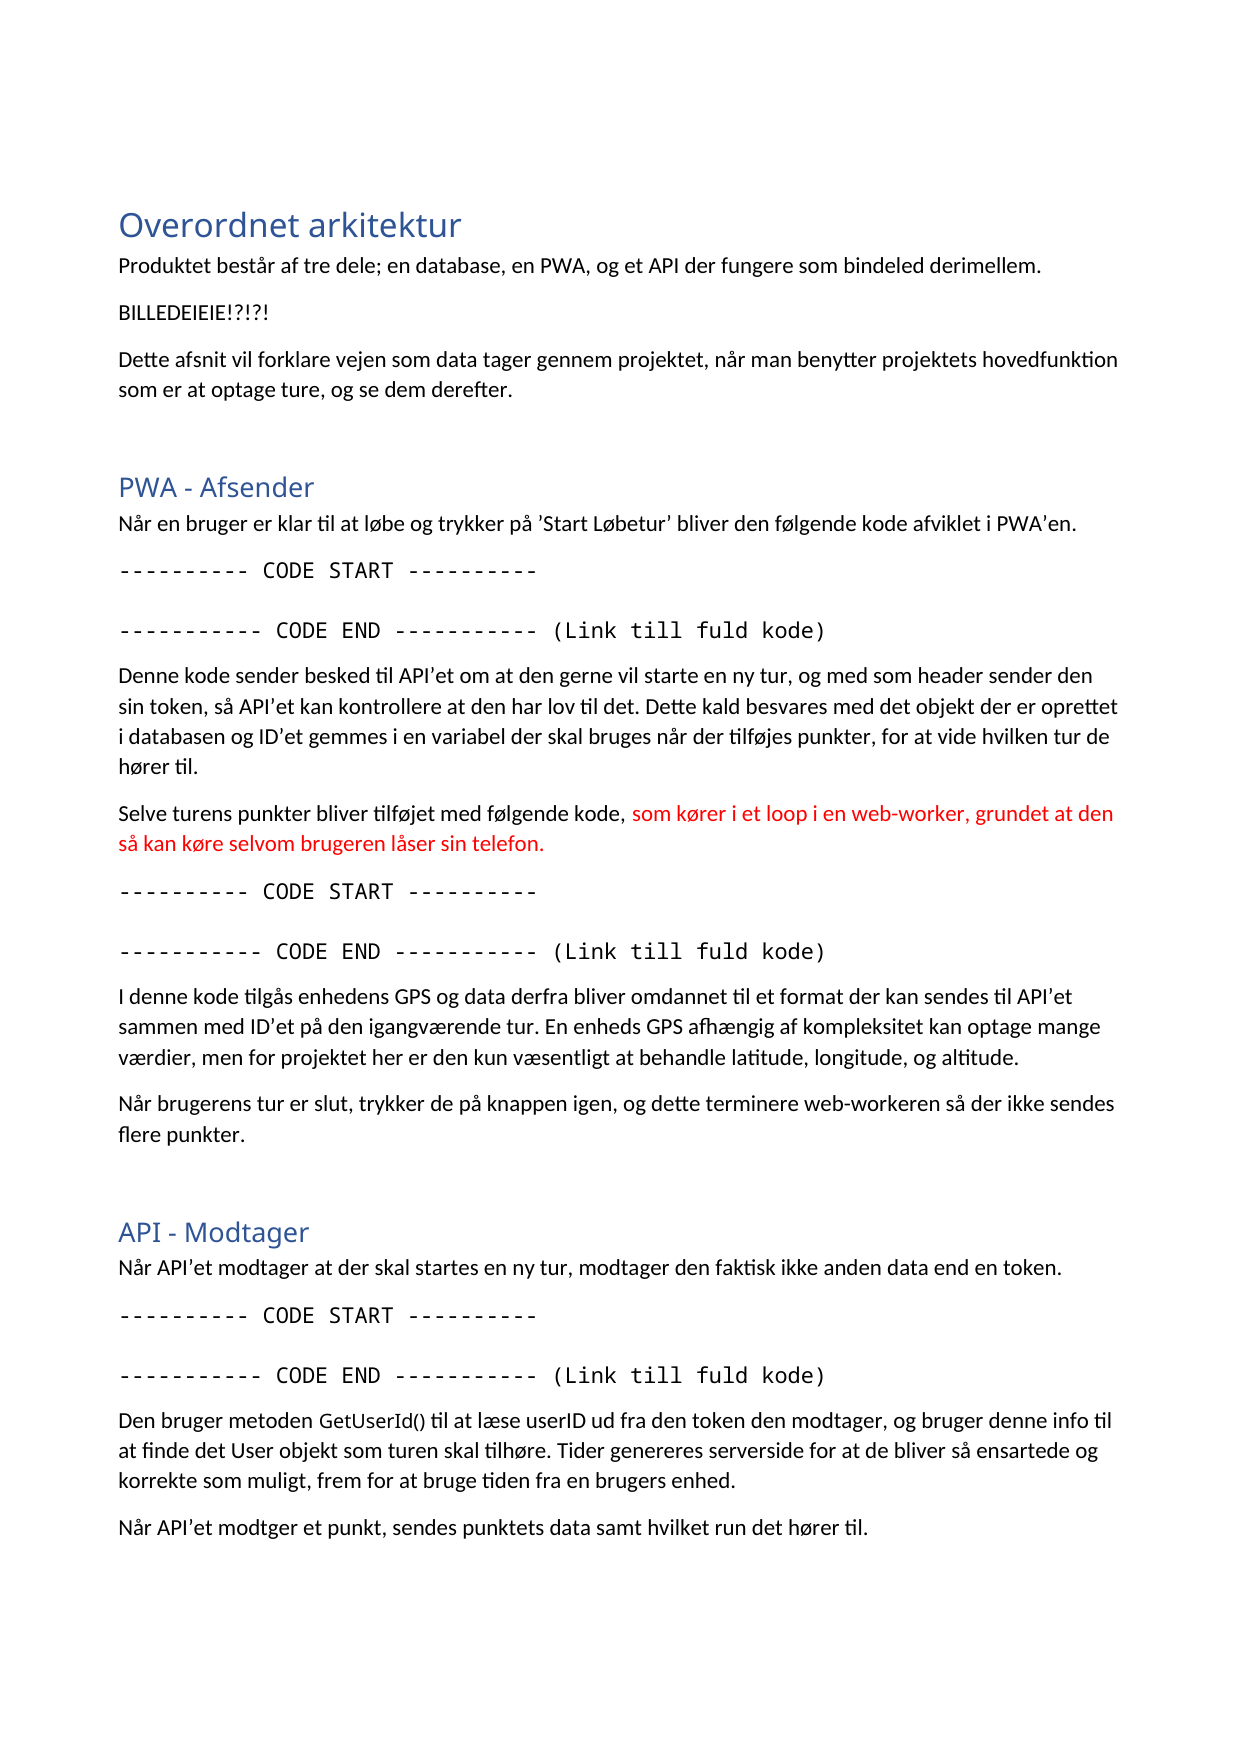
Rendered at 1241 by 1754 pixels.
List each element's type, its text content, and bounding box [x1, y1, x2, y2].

text BILLEDEIEIE!?!?! [118, 298, 1122, 326]
text Når brugerens tur er slut, trykker de på knappen igen, og dette terminere web-workeren så der ikke sendes flere punkter. [118, 1089, 1122, 1148]
text Når API’et modtger et punkt, sendes punktets data samt hvilket run det hører til. [118, 1513, 1122, 1542]
subtitle Overordnet arkitektur [118, 202, 1122, 248]
text Dette afsnit vil forklare vejen som data tager gennem projektet, når man benytter projektets hovedfunktion som er at optage ture, og se dem derefter. [118, 345, 1122, 403]
text ---------- CODE START ---------- [118, 1300, 1122, 1330]
text Når API’et modtager at der skal startes en ny tur, modtager den faktisk ikke anden data end en token. [118, 1253, 1122, 1281]
text ----------- CODE END ----------- (Link till fuld kode) [118, 936, 1122, 966]
text Produktet består af tre dele; en database, en PWA, og et API der fungere som bindeled derimellem. [118, 251, 1122, 279]
text Denne kode sender besked til API’et om at den gerne vil starte en ny tur, og med som header sender den sin token, så API’et kan kontrollere at den har lov til det. Dette kald besvares med det objekt der er oprettet i databasen og ID’et gemmes i en variabel der skal bruges når der tilføjes punkter, for at vide hvilken tur de hører til. [118, 662, 1122, 780]
text ----------- CODE END ----------- (Link till fuld kode) [118, 615, 1122, 645]
subtitle API - Modtager [118, 1213, 1122, 1250]
text ---------- CODE START ---------- [118, 876, 1122, 906]
text I denne kode tilgås enhedens GPS og data derfra bliver omdannet til et format der kan sendes til API’et sammen med ID’et på den igangværende tur. En enheds GPS afhængig af kompleksitet kan optage mange værdier, men for projektet her er den kun væsentligt at behandle latitude, longitude, og altitude. [118, 982, 1122, 1071]
text Når en bruger er klar til at løbe og trykker på ’Start Løbetur’ bliver den følgende kode afviklet i PWA’en. [118, 509, 1122, 537]
text Den bruger metoden GetUserId() til at læse userID ud fra den token den modtager, og bruger denne info til at finde det User objekt som turen skal tilhøre. Tider genereres serverside for at de bliver så ensartede og korrekte som muligt, frem for at bruge tiden fra en brugers enhed. [118, 1406, 1122, 1495]
text ---------- CODE START ---------- [118, 556, 1122, 585]
text Selve turens punkter bliver tilføjet med følgende kode, som kører i et loop i en web-worker, grundet at den så kan køre selvom brugeren låser sin telefon. [118, 799, 1122, 857]
text ----------- CODE END ----------- (Link till fuld kode) [118, 1360, 1122, 1389]
subtitle PWA - Afsender [118, 469, 1122, 506]
